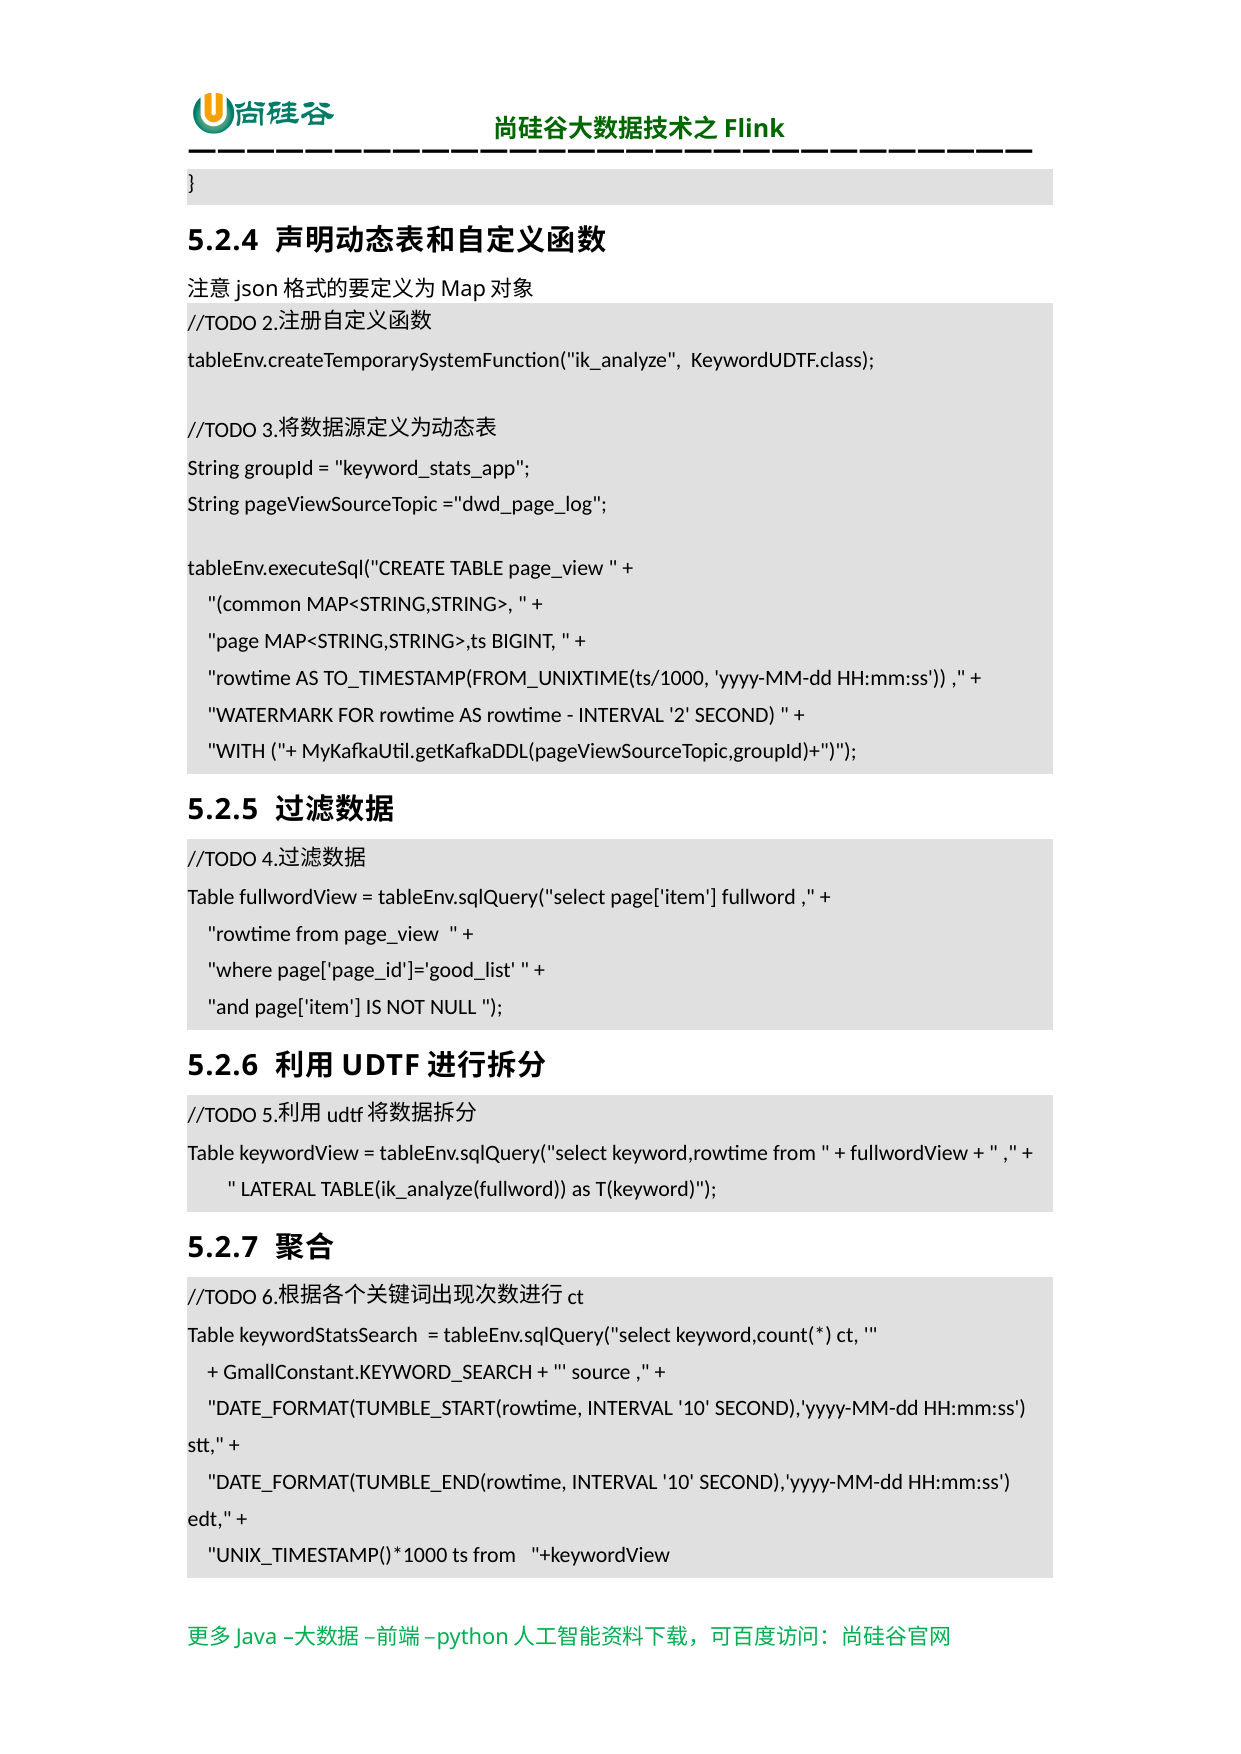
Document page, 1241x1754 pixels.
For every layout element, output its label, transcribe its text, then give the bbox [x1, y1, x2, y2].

text String groupId = "keyword_stats_app"; [187, 454, 1053, 490]
text "WATERMARK FOR rowtime AS rowtime - INTERVAL '2' SECOND) " + [187, 701, 1053, 738]
text } [187, 169, 1053, 205]
text "and page['item'] IS NOT NULL "); [187, 993, 1053, 1030]
text Table keywordStatsSearch = tableEnv.sqlQuery("select keyword,count(*) ct, '" [187, 1321, 1053, 1358]
text //TODO 2.注册自定义函数 [187, 303, 1053, 347]
subtitle 利用UDTF进行拆分 [187, 1030, 1053, 1095]
text "where page['page_id']='good_list' " + [187, 957, 1053, 993]
subtitle 过滤数据 [187, 774, 1053, 839]
text Table fullwordView = tableEnv.sqlQuery("select page['item'] fullword ," + [187, 883, 1053, 920]
text + GmallConstant.KEYWORD_SEARCH + "' source ," + [187, 1358, 1053, 1394]
text "DATE_FORMAT(TUMBLE_START(rowtime, INTERVAL '10' SECOND),'yyyy-MM-dd HH:mm:ss') stt," + [187, 1394, 1053, 1468]
text tableEnv.executeSql("CREATE TABLE page_view " + [187, 554, 1053, 591]
text "WITH ("+ MyKafkaUtil.getKafkaDDL(pageViewSourceTopic,groupId)+")"); [187, 738, 1053, 774]
text 注意json格式的要定义为Map对象 [187, 270, 1053, 303]
text //TODO 5.利用udtf将数据拆分 [187, 1095, 1053, 1139]
text "page MAP<STRING,STRING>,ts BIGINT, " + [187, 627, 1053, 664]
text "rowtime from page_view " + [187, 920, 1053, 957]
text "UNIX_TIMESTAMP()*1000 ts from "+keywordView [187, 1542, 1053, 1578]
text tableEnv.createTemporarySystemFunction("ik_analyze", KeywordUDTF.class); [187, 347, 1053, 383]
text " LATERAL TABLE(ik_analyze(fullword)) as T(keyword)"); [187, 1176, 1053, 1212]
text Table keywordView = tableEnv.sqlQuery("select keyword,rowtime from " + fullwordView + " ," + [187, 1139, 1053, 1176]
text "DATE_FORMAT(TUMBLE_END(rowtime, INTERVAL '10' SECOND),'yyyy-MM-dd HH:mm:ss') edt," + [187, 1468, 1053, 1542]
picture [187, 88, 338, 138]
text String pageViewSourceTopic ="dwd_page_log"; [187, 490, 1053, 527]
text //TODO 3.将数据源定义为动态表 [187, 410, 1053, 454]
subtitle 聚合 [187, 1212, 1053, 1277]
subtitle 声明动态表和自定义函数 [187, 205, 1053, 270]
text //TODO 4.过滤数据 [187, 839, 1053, 883]
text "rowtime AS TO_TIMESTAMP(FROM_UNIXTIME(ts/1000, 'yyyy-MM-dd HH:mm:ss')) ," + [187, 664, 1053, 701]
text //TODO 6.根据各个关键词出现次数进行ct [187, 1277, 1053, 1321]
text "(common MAP<STRING,STRING>, " + [187, 591, 1053, 627]
